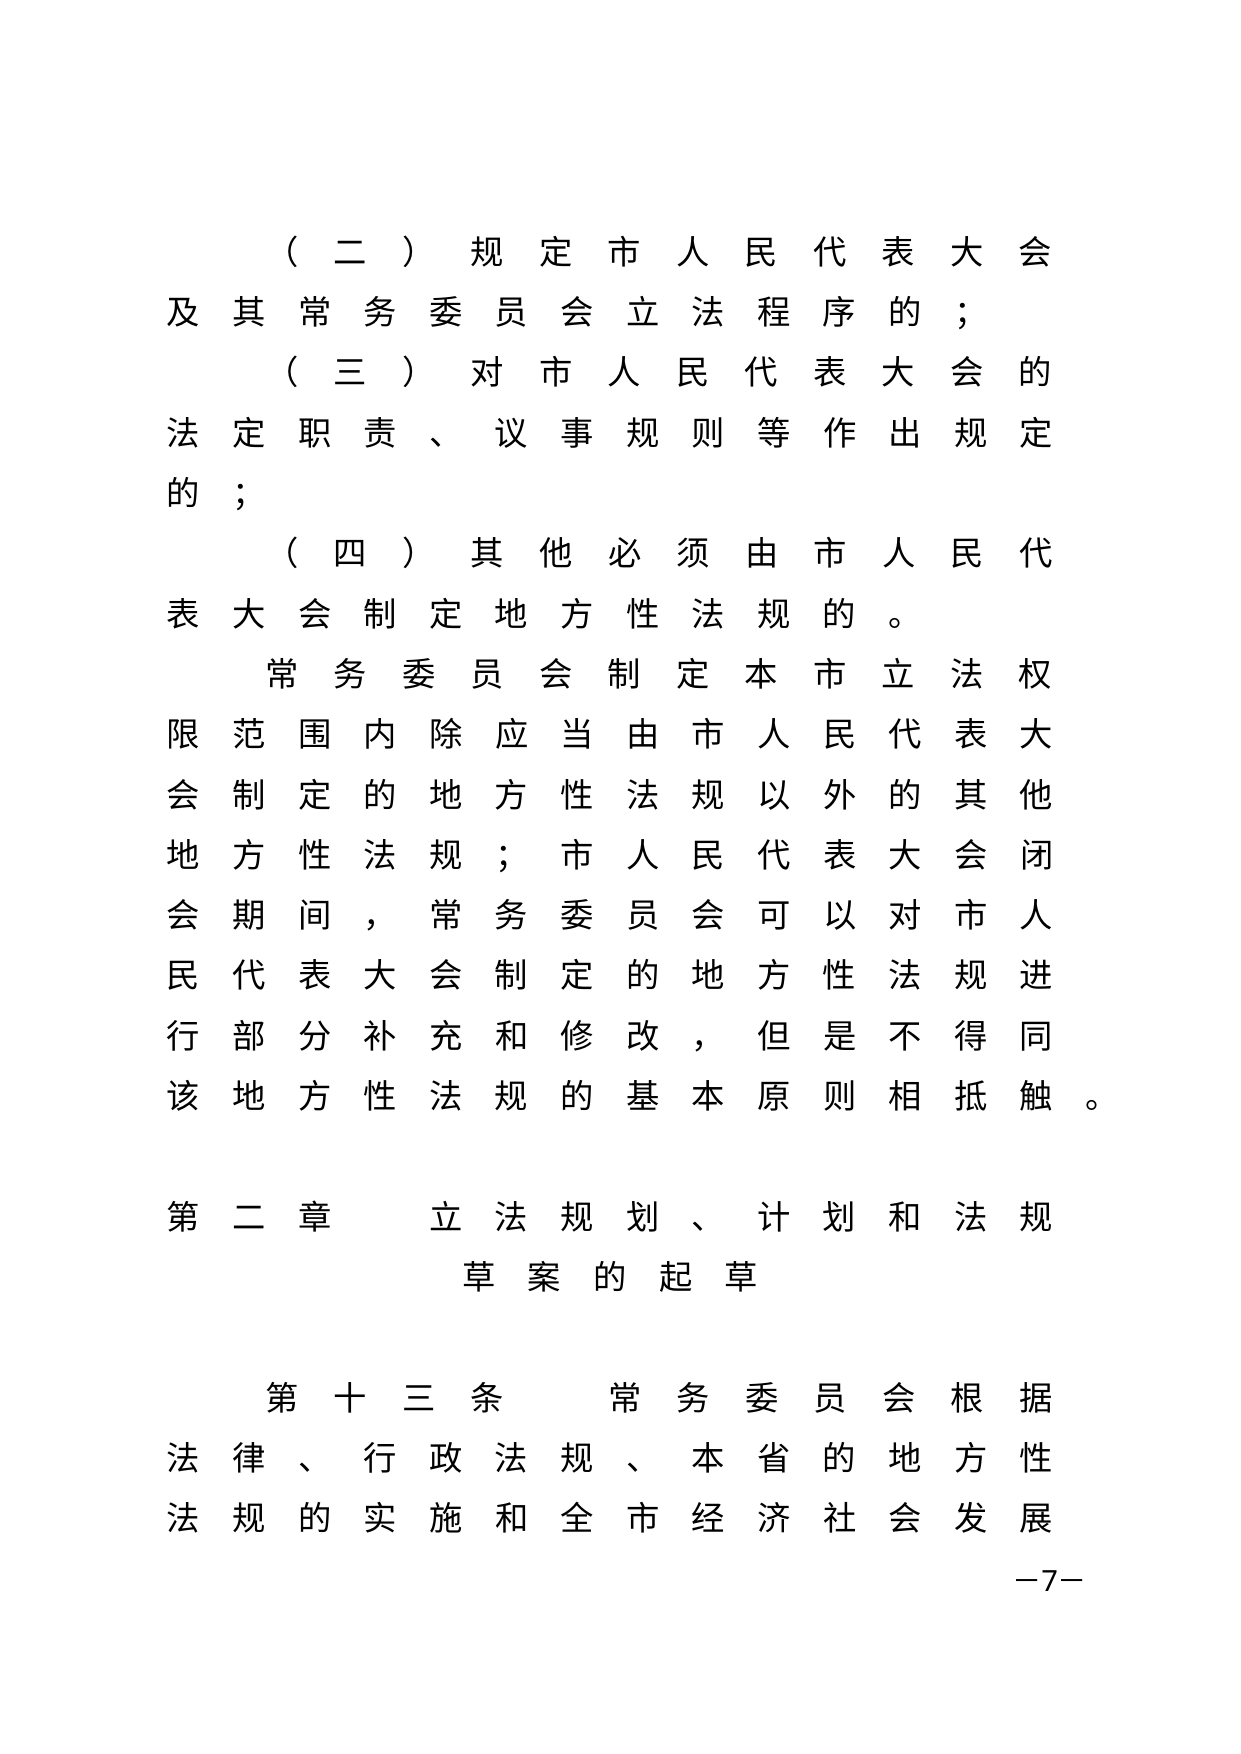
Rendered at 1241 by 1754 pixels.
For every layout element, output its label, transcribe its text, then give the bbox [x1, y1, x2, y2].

text （四）其他必须由市人民代表大会制定地方性法规的。 [167, 521, 1085, 642]
text 第二章 立法规划、计划和法规草案的起草 [167, 1184, 1085, 1305]
text 常务委员会制定本市立法权限范围内除应当由市人民代表大会制定的地方性法规以外的其他地方性法规；市人民代表大会闭会期间，常务委员会可以对市人民代表大会制定的地方性法规进行部分补充和修改，但是不得同该地方性法规的基本原则相抵触。 [167, 642, 1085, 1124]
text （三）对市人民代表大会的法定职责、议事规则等作出规定的； [167, 340, 1085, 521]
text （二）规定市人民代表大会及其常务委员会立法程序的； [167, 219, 1085, 340]
text 第十三条 常务委员会根据法律、行政法规、本省的地方性法规的实施和全市经济社会发展的需要，编制立法规划和年度立法计划。年度立法计划应当与立法规划相衔接。 [167, 1365, 1085, 1546]
